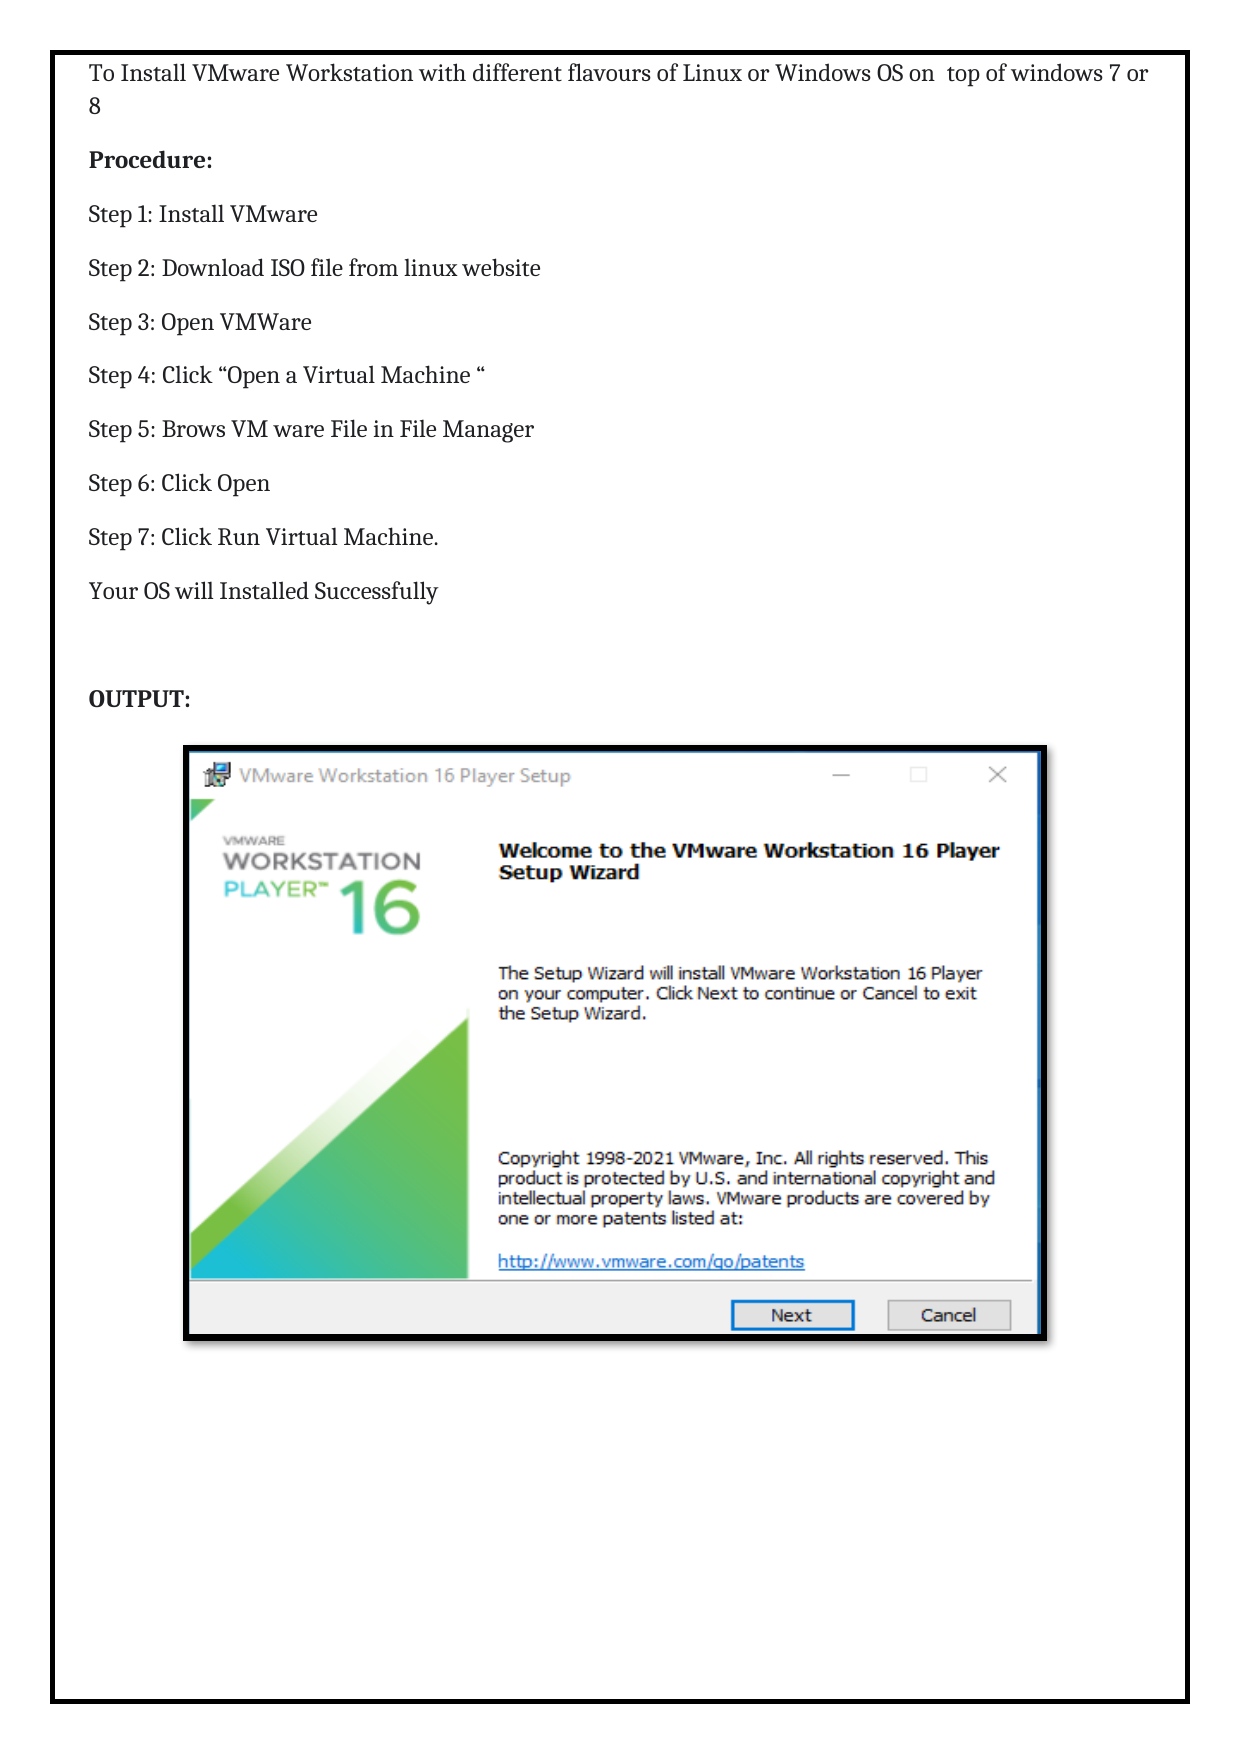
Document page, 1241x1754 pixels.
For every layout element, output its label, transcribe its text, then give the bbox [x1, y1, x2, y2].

picture [189, 751, 1041, 1334]
text OUTPUT: [89, 684, 1152, 713]
text Step 1: Install VMware [89, 200, 1152, 228]
text Step 5: Brows VM ware File in File Manager [89, 415, 1152, 444]
text Step 3: Open VMWare [89, 307, 1152, 336]
text Step 2: Download ISO file from linux website [89, 254, 1152, 282]
text Step 6: Click Open [89, 469, 1152, 498]
text Procedure: [89, 146, 1152, 175]
text To Install VMware Workstation with different flavours of Linux or Windows OS on top of windows 7 or 8 [89, 59, 1152, 121]
text Step 7: Click Run Virtual Machine. [89, 523, 1152, 552]
text Your OS will Installed Successfully [89, 577, 1152, 606]
text Step 4: Click “Open a Virtual Machine “ [89, 361, 1152, 390]
